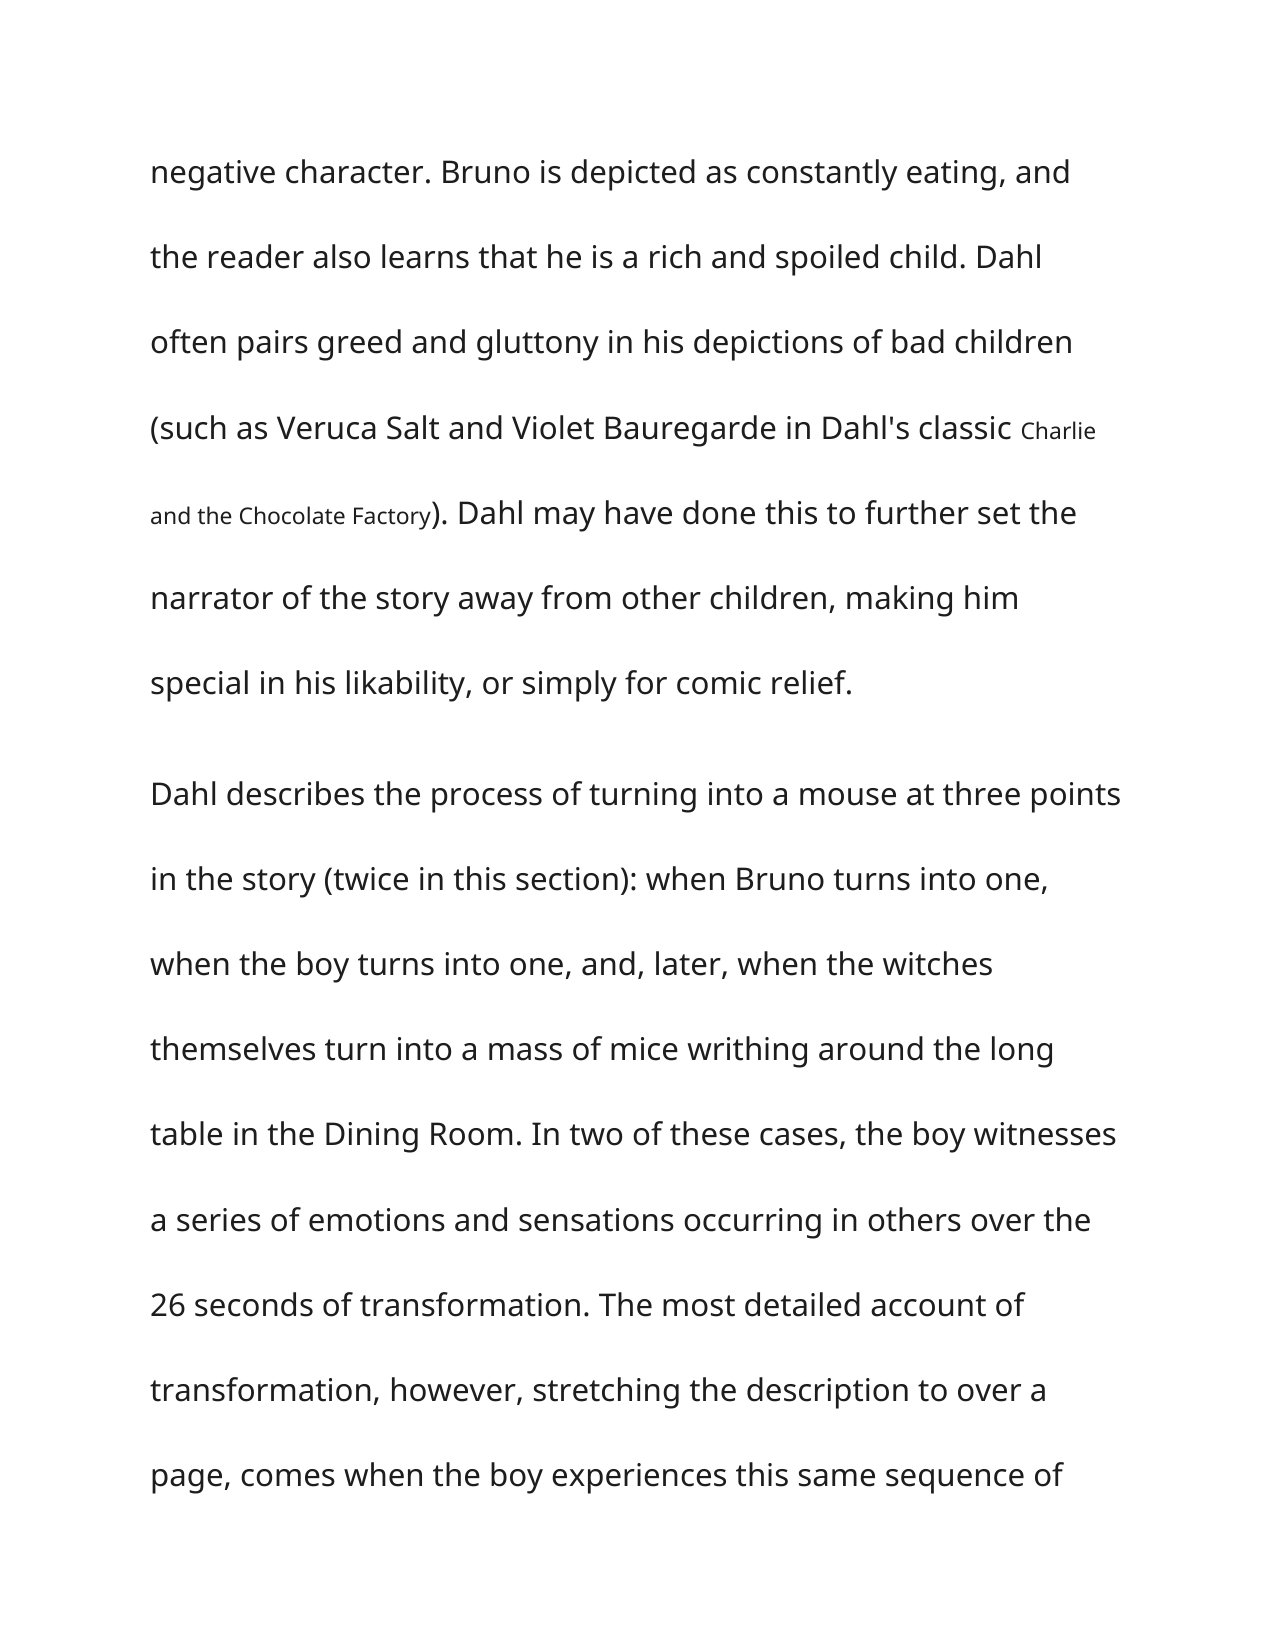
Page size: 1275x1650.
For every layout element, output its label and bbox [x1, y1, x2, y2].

text [150, 150, 1125, 704]
text [150, 771, 1125, 1496]
